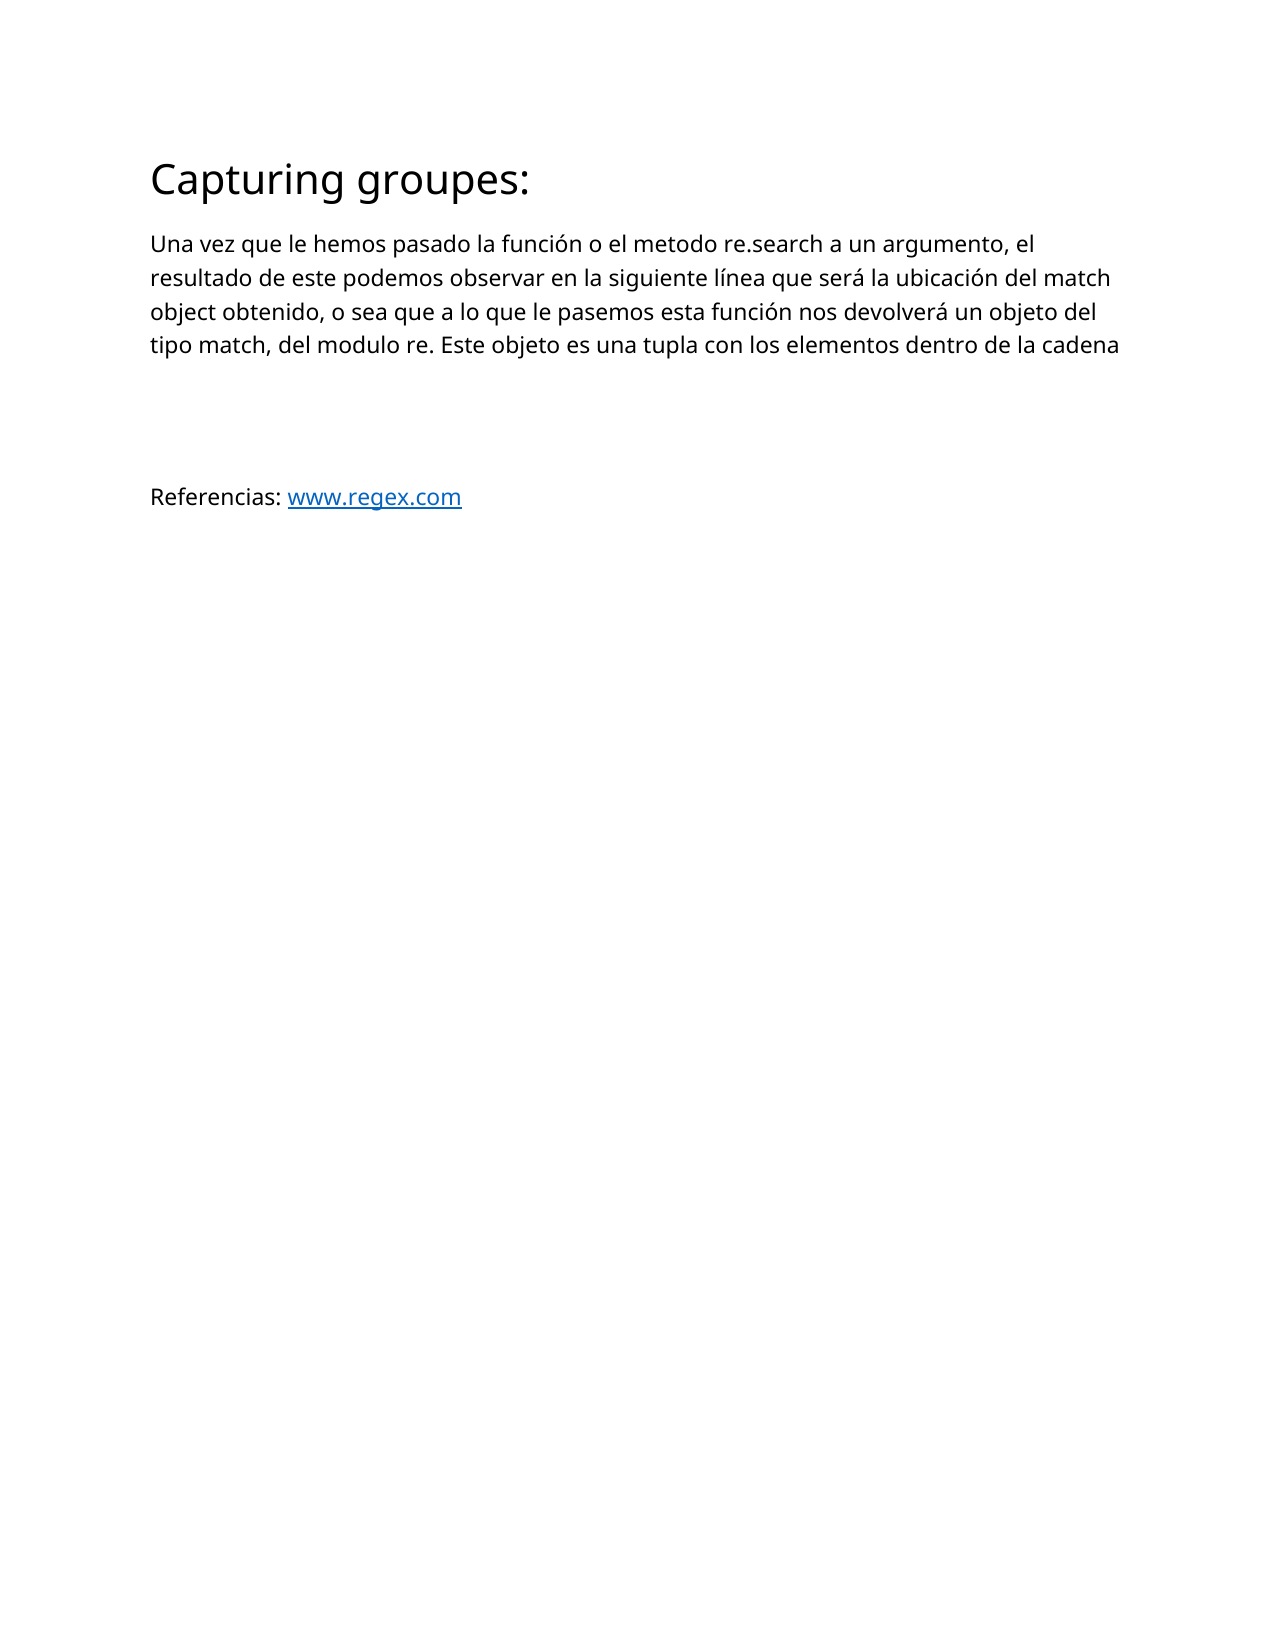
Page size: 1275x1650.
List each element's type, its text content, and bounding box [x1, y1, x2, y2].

text Capturing groupes: [150, 150, 1125, 207]
text Referencias: www.regex.com [150, 480, 1125, 512]
text Una vez que le hemos pasado la función o el metodo re.search a un argumento, el resultado de este podemos observar en la siguiente línea que será la ubicación del match object obtenido, o sea que a lo que le pasemos esta función nos devolverá un objeto del tipo match, del modulo re. Este objeto es una tupla con los elementos dentro de la cadena [150, 228, 1125, 360]
